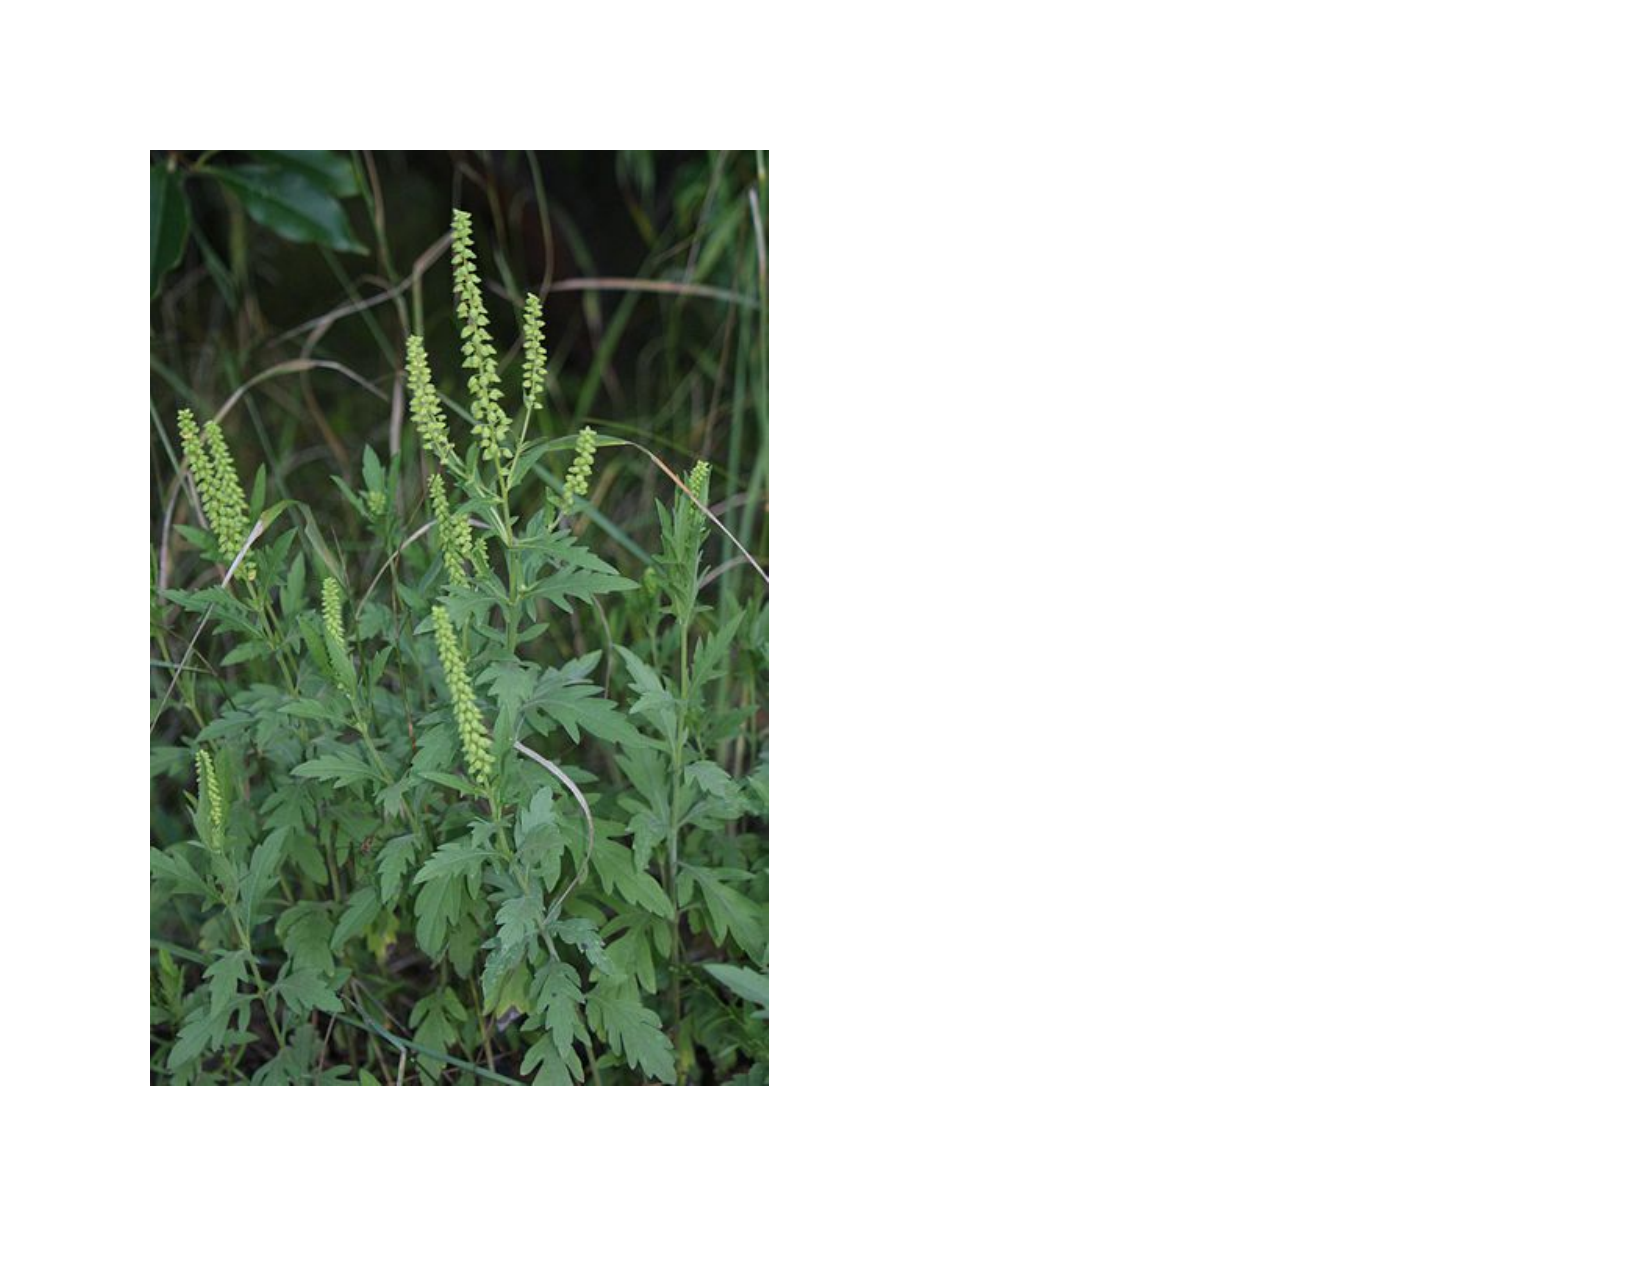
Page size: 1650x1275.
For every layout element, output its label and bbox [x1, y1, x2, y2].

picture [150, 150, 769, 1086]
